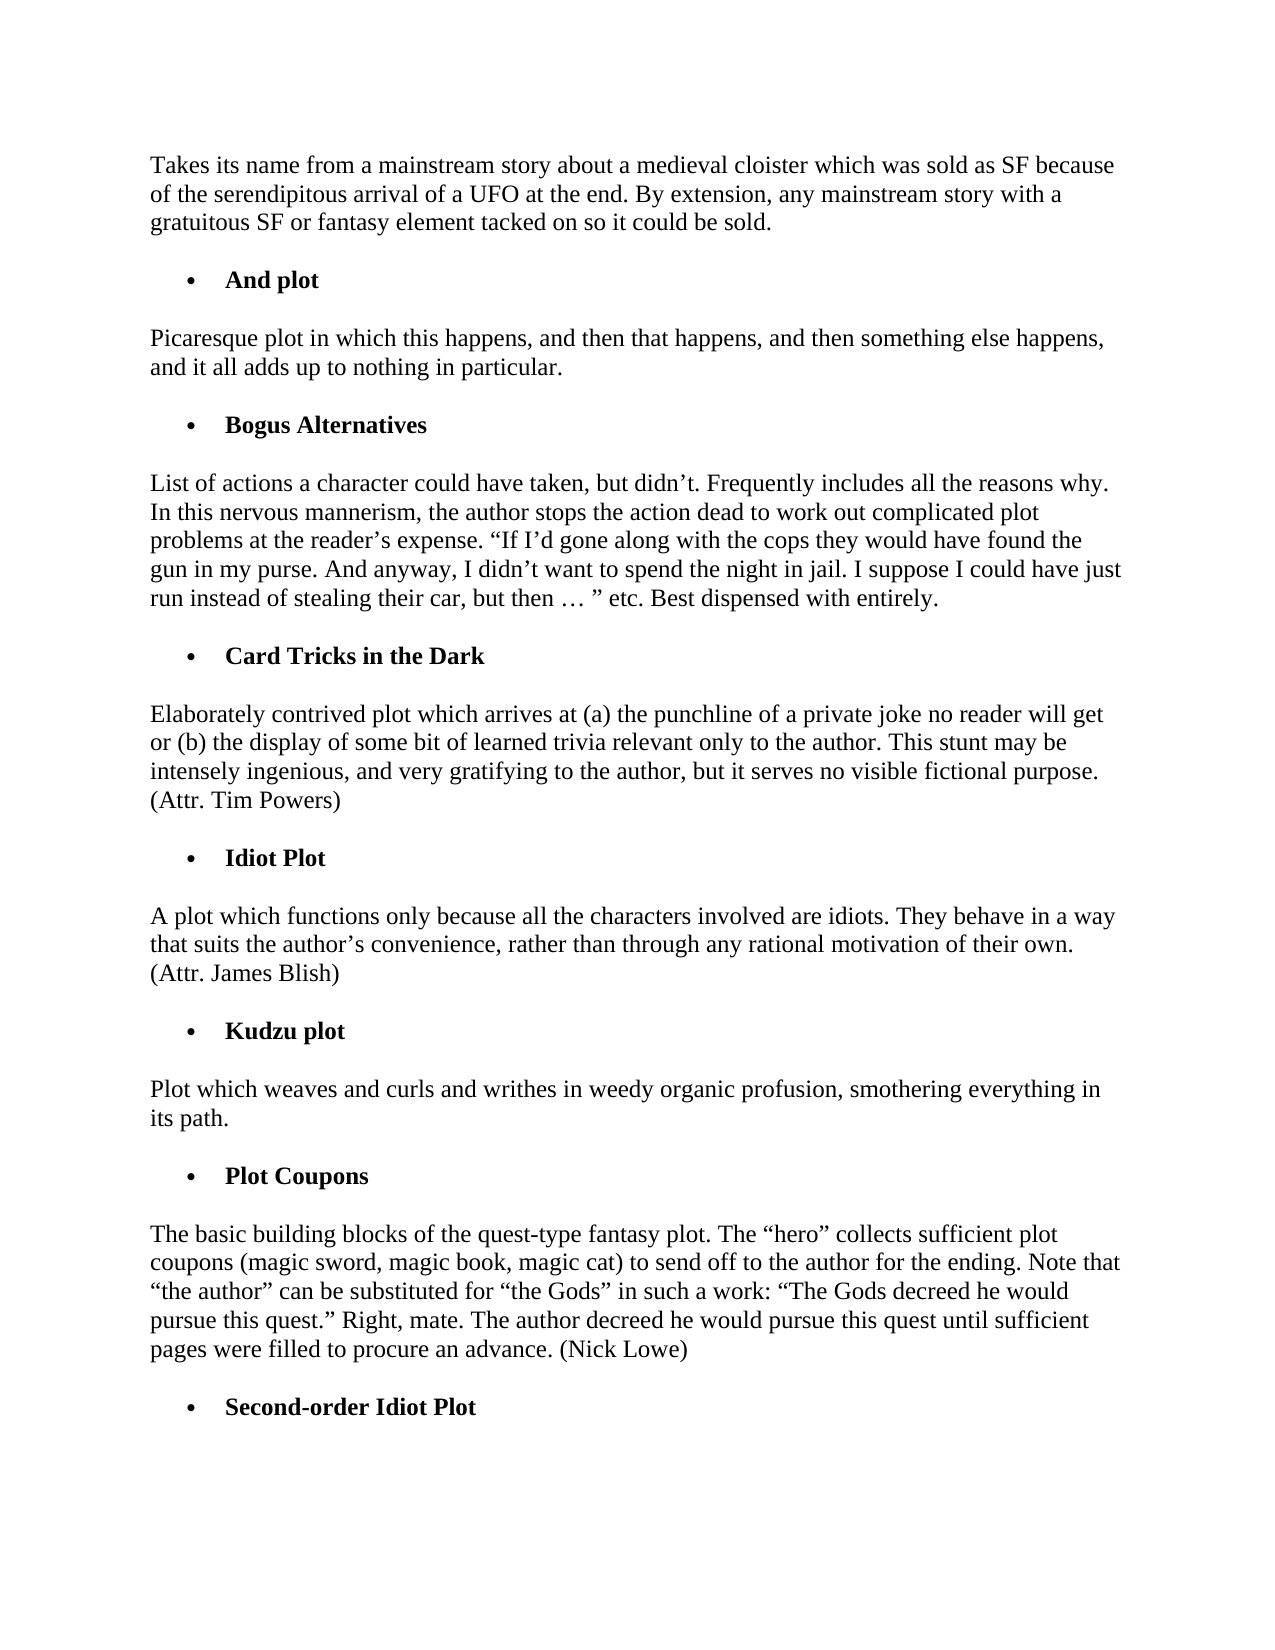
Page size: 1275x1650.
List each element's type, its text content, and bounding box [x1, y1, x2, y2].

text Picaresque plot in which this happens, and then that happens, and then something else happens, and it all adds up to nothing in particular. [150, 323, 1125, 381]
list Second-order Idiot Plot [187, 1392, 1125, 1420]
text Takes its name from a mainstream story about a medieval cloister which was sold as SF because of the serendipitous arrival of a UFO at the end. By extension, any mainstream story with a gratuitous SF or fantasy element tacked on so it could be sold. [150, 150, 1125, 236]
list Bogus Alternatives [187, 410, 1125, 439]
text The basic building blocks of the quest-type fantasy plot. The “hero” collects sufficient plot coupons (magic sword, magic book, magic cat) to send off to the author for the ending. Note that “the author” can be substituted for “the Gods” in such a work: “The Gods decreed he would pursue this quest.” Right, mate. The author decreed he would pursue this quest until sufficient pages were filled to procure an advance. (Nick Lowe) [150, 1219, 1125, 1362]
list Kudzu plot [187, 1016, 1125, 1045]
text List of actions a character could have taken, but didn’t. Frequently includes all the reasons why. In this nervous mannerism, the author stops the action dead to work out complicated plot problems at the reader’s expense. “If I’d gone along with the cops they would have found the gun in my purse. And anyway, I didn’t want to spend the night in jail. I suppose I could have just run instead of stealing their car, but then … ” etc. Best dispensed with entirely. [150, 468, 1125, 612]
list Idiot Plot [187, 843, 1125, 872]
text Plot which weaves and curls and writhes in weedy organic profusion, smothering everything in its path. [150, 1074, 1125, 1132]
list Card Tricks in the Dark [187, 641, 1125, 669]
text A plot which functions only because all the characters involved are idiots. They behave in a way that suits the author’s convenience, rather than through any rational motivation of their own. (Attr. James Blish) [150, 901, 1125, 987]
list Plot Coupons [187, 1161, 1125, 1189]
text Elaborately contrived plot which arrives at (a) the punchline of a private joke no reader will get or (b) the display of some bit of learned trivia relevant only to the author. This stunt may be intensely ingenious, and very gratifying to the author, but it serves no visible fictional purpose. (Attr. Tim Powers) [150, 699, 1125, 814]
list And plot [187, 265, 1125, 294]
